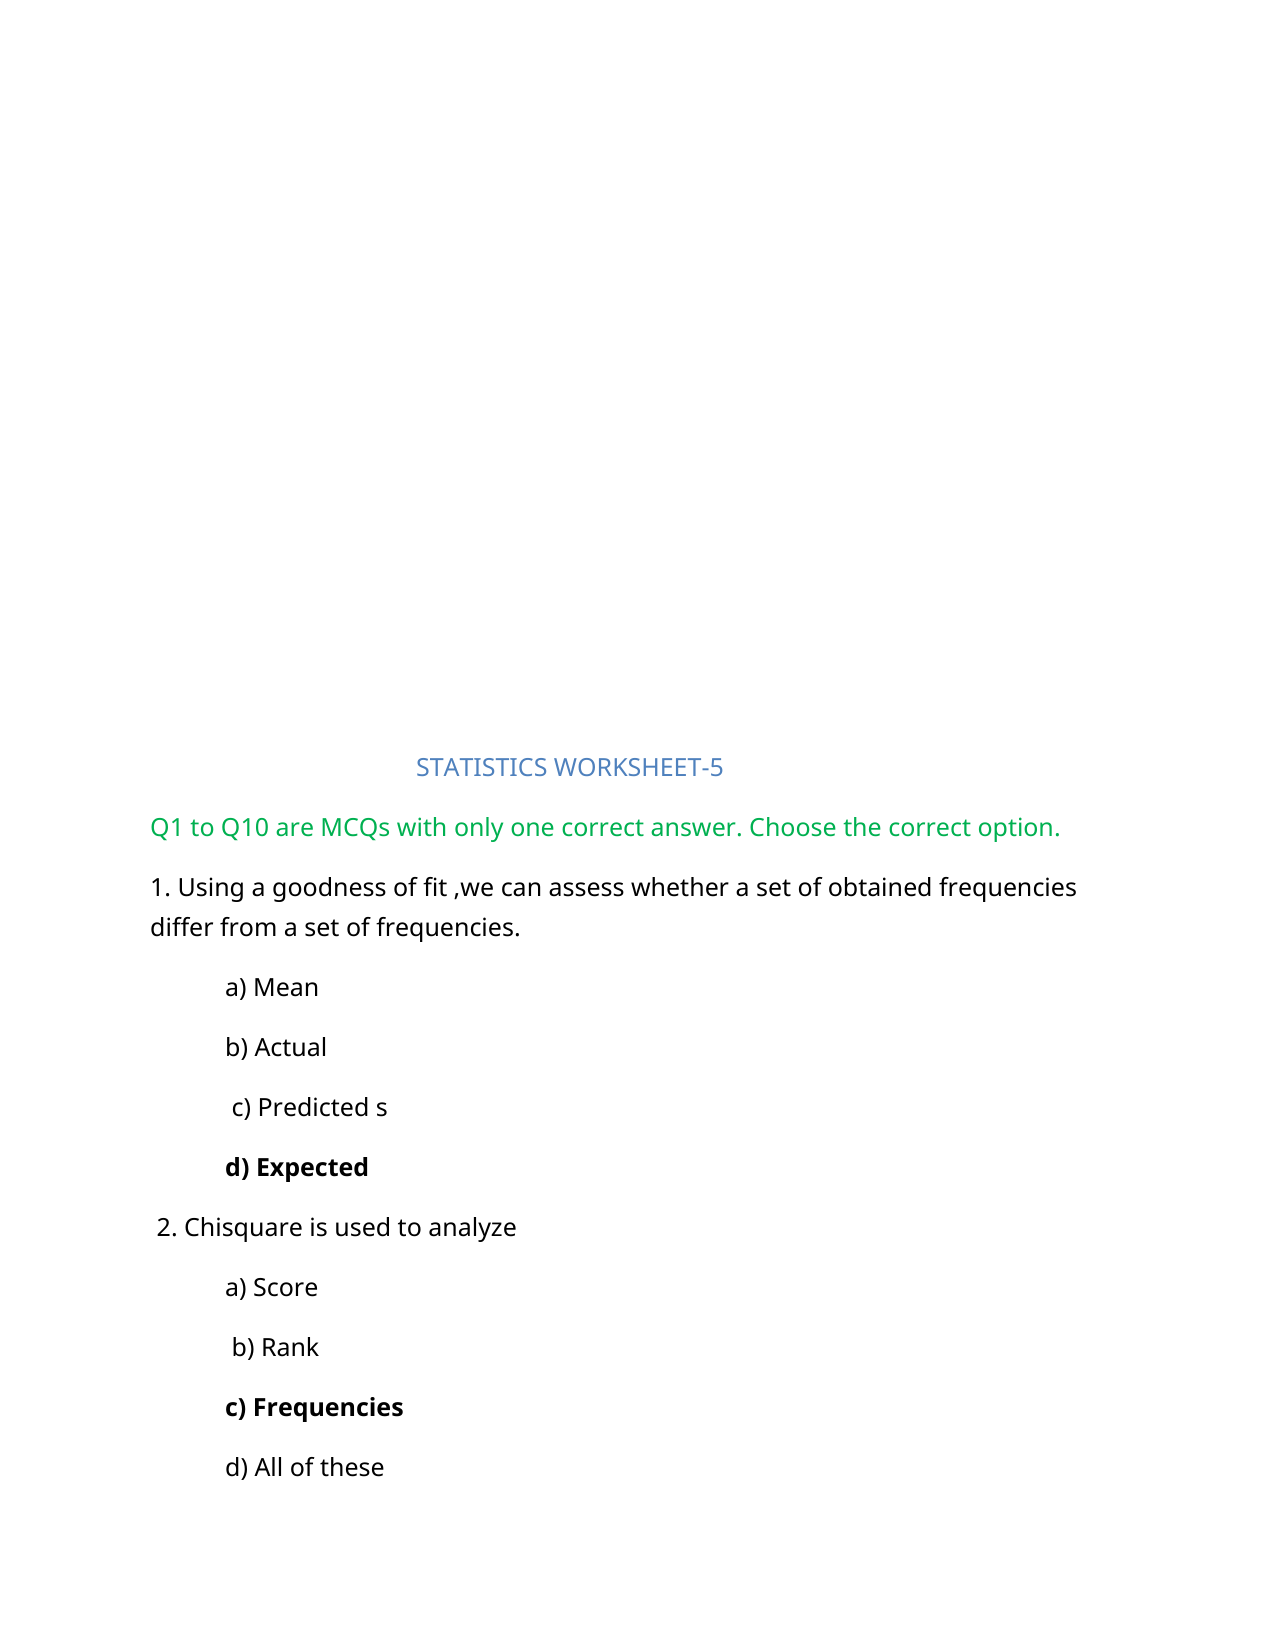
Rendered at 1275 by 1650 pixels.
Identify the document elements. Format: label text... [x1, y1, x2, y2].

text b) Actual [150, 1029, 1125, 1063]
text a) Score [150, 1269, 1125, 1303]
text c) Frequencies [150, 1389, 1125, 1423]
text a) Mean [150, 969, 1125, 1003]
text 2. Chisquare is used to analyze [150, 1209, 1125, 1243]
text b) Rank [150, 1329, 1125, 1363]
text Q1 to Q10 are MCQs with only one correct answer. Choose the correct option. [150, 810, 1125, 844]
text c) Predicted s [150, 1089, 1125, 1123]
text d) Expected [150, 1149, 1125, 1183]
text d) All of these [150, 1449, 1125, 1483]
text STATISTICS WORKSHEET-5 [150, 750, 1125, 784]
text 1. Using a goodness of fit ,we can assess whether a set of obtained frequencies differ from a set of frequencies. [150, 870, 1125, 943]
